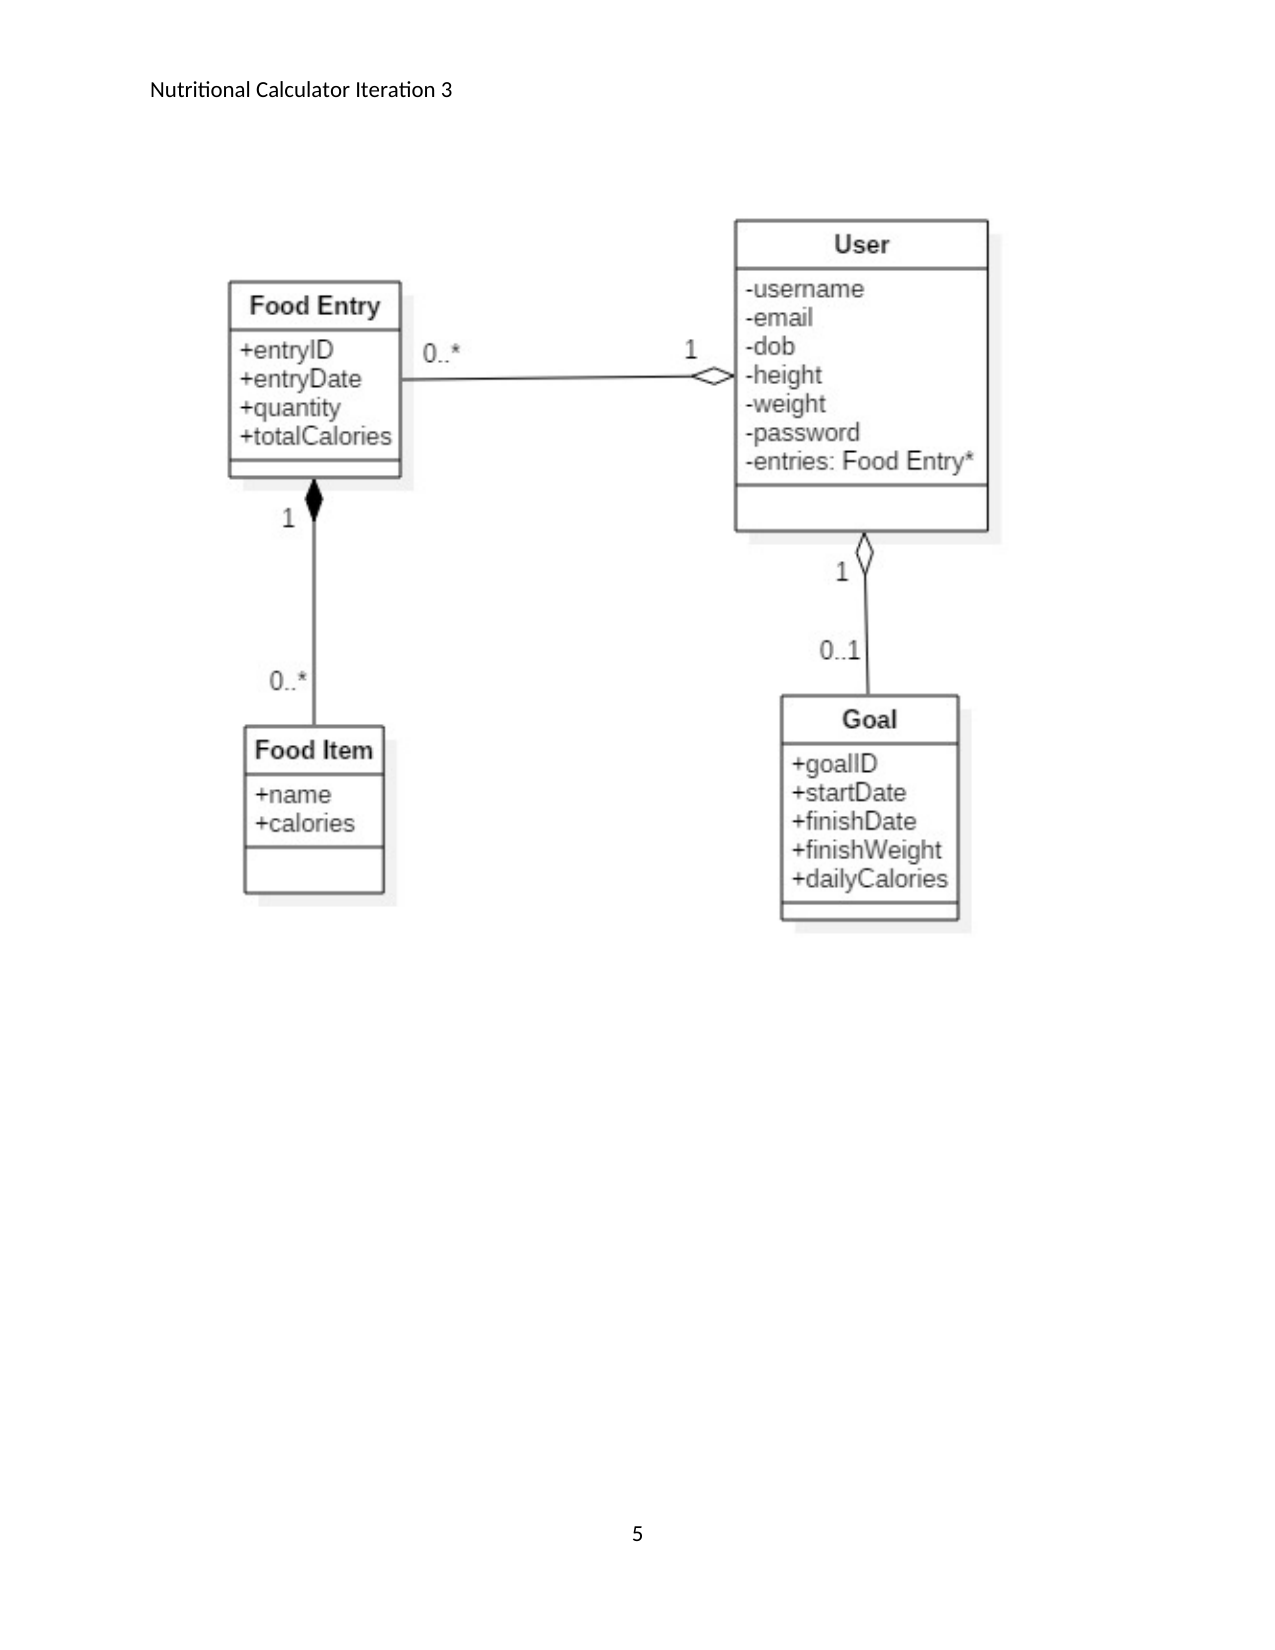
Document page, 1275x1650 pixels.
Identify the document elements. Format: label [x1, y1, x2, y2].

picture [211, 202, 1064, 997]
